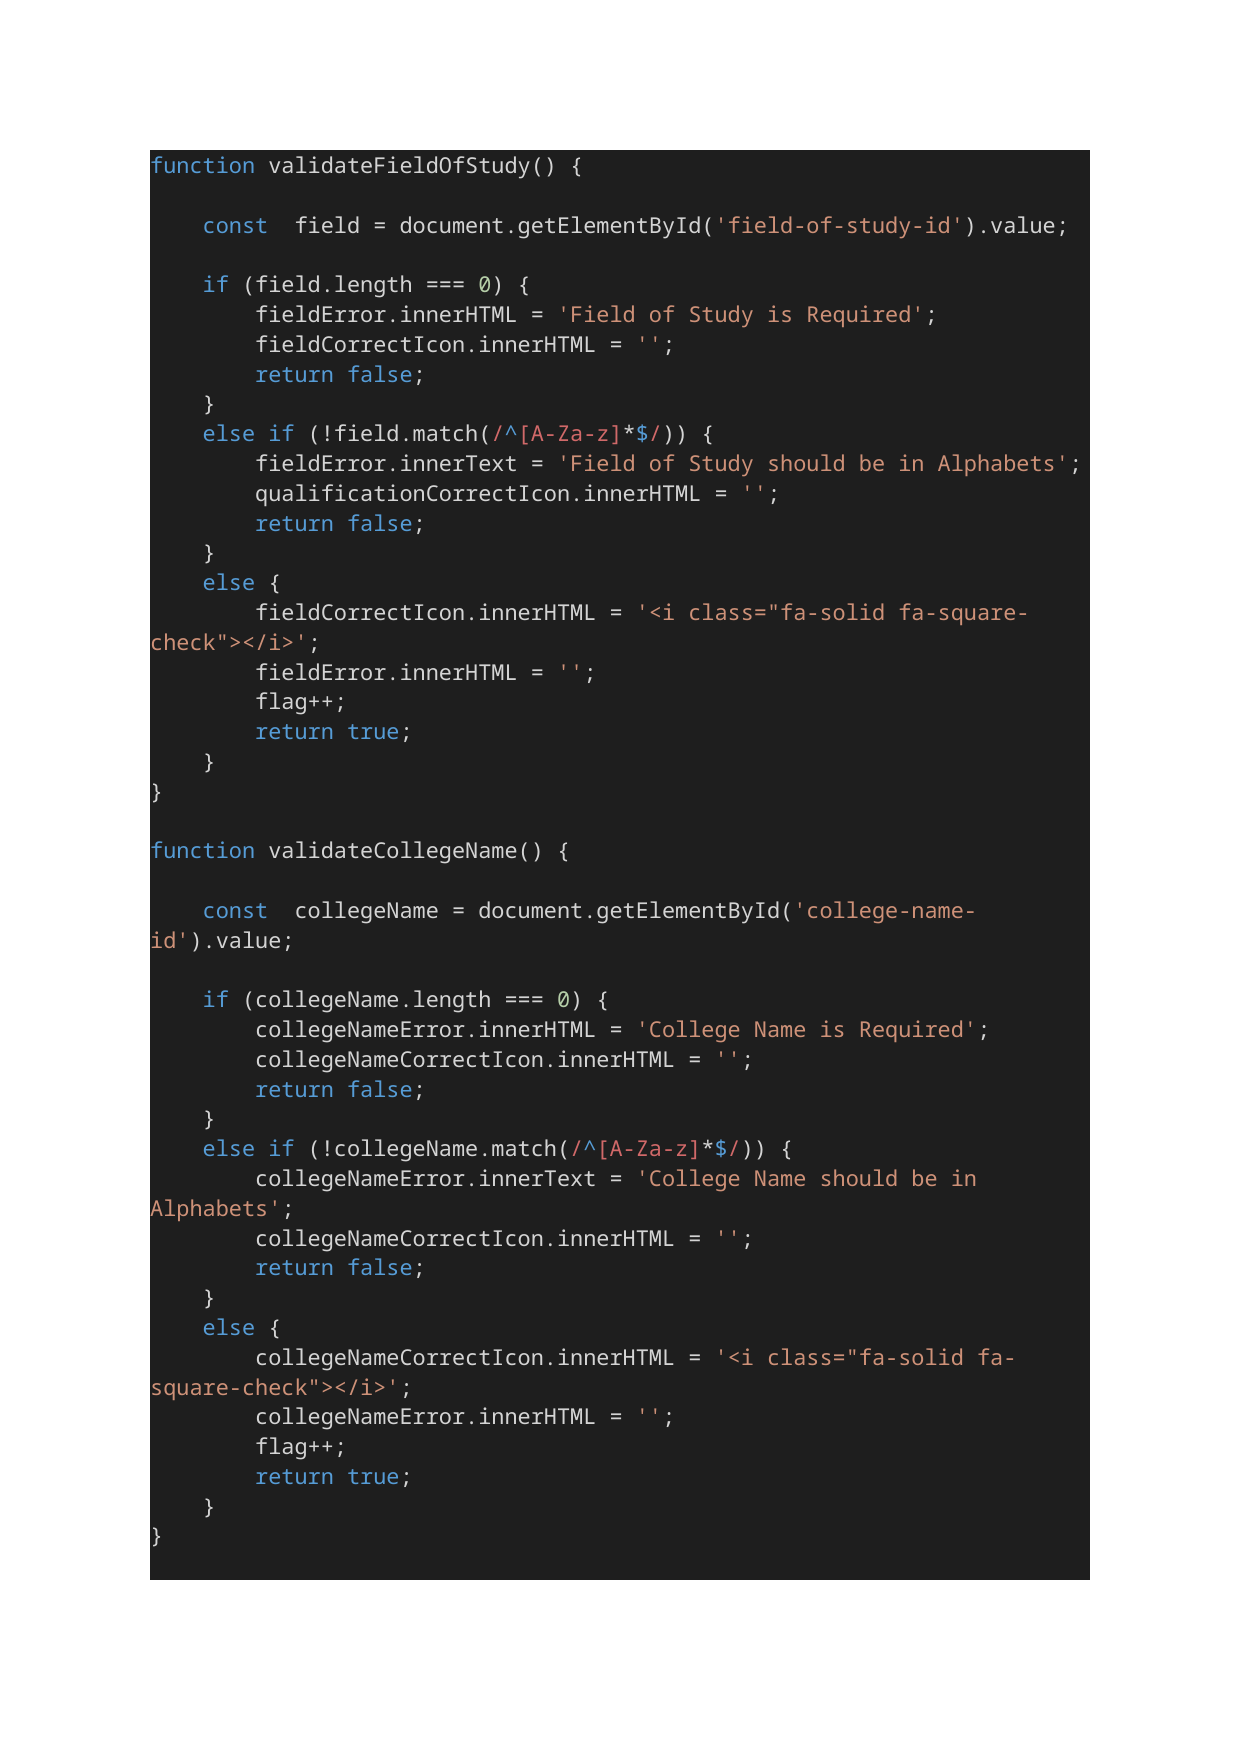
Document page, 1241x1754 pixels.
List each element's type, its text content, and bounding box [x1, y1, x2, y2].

text else { [150, 1312, 1090, 1342]
text flag++; [150, 686, 1090, 716]
text else if (!field.match(/^[A-Za-z]*$/)) { [150, 418, 1090, 448]
text return false; [150, 1073, 1090, 1103]
text if (collegeName.length === 0) { [150, 984, 1090, 1014]
text } [150, 1103, 1090, 1133]
text collegeNameCorrectIcon.innerHTML = ''; [150, 1044, 1090, 1073]
text fieldError.innerHTML = 'Field of Study is Required'; [150, 299, 1090, 329]
text fieldError.innerHTML = ''; [150, 656, 1090, 686]
text else { [150, 567, 1090, 597]
text function validateFieldOfStudy() { [150, 150, 1090, 180]
text } [150, 537, 1090, 567]
text if (field.length === 0) { [150, 269, 1090, 299]
text return false; [150, 1252, 1090, 1282]
text const collegeName = document.getElementById('college-name-id').value; [150, 895, 1090, 954]
text const field = document.getElementById('field-of-study-id').value; [150, 209, 1090, 239]
text collegeNameCorrectIcon.innerHTML = '<i class="fa-solid fa-square-check"></i>'; [150, 1342, 1090, 1401]
text fieldError.innerText = 'Field of Study should be in Alphabets'; [150, 448, 1090, 478]
text return false; [150, 507, 1090, 537]
text fieldCorrectIcon.innerHTML = ''; [150, 329, 1090, 358]
text collegeNameError.innerHTML = 'College Name is Required'; [150, 1014, 1090, 1044]
text flag++; [150, 1431, 1090, 1461]
text else if (!collegeName.match(/^[A-Za-z]*$/)) { [150, 1133, 1090, 1163]
text function validateCollegeName() { [150, 835, 1090, 865]
text collegeNameError.innerHTML = ''; [150, 1401, 1090, 1431]
text collegeNameError.innerText = 'College Name should be in Alphabets'; [150, 1163, 1090, 1222]
text } [150, 388, 1090, 418]
text fieldCorrectIcon.innerHTML = '<i class="fa-solid fa-square-check"></i>'; [150, 597, 1090, 656]
text } [150, 1491, 1090, 1520]
text } [150, 776, 1090, 805]
text return false; [150, 358, 1090, 388]
text qualificationCorrectIcon.innerHTML = ''; [150, 478, 1090, 507]
text } [150, 1520, 1090, 1550]
text } [150, 1282, 1090, 1312]
text return true; [150, 1461, 1090, 1491]
text return true; [150, 716, 1090, 746]
text collegeNameCorrectIcon.innerHTML = ''; [150, 1222, 1090, 1252]
text } [150, 746, 1090, 776]
